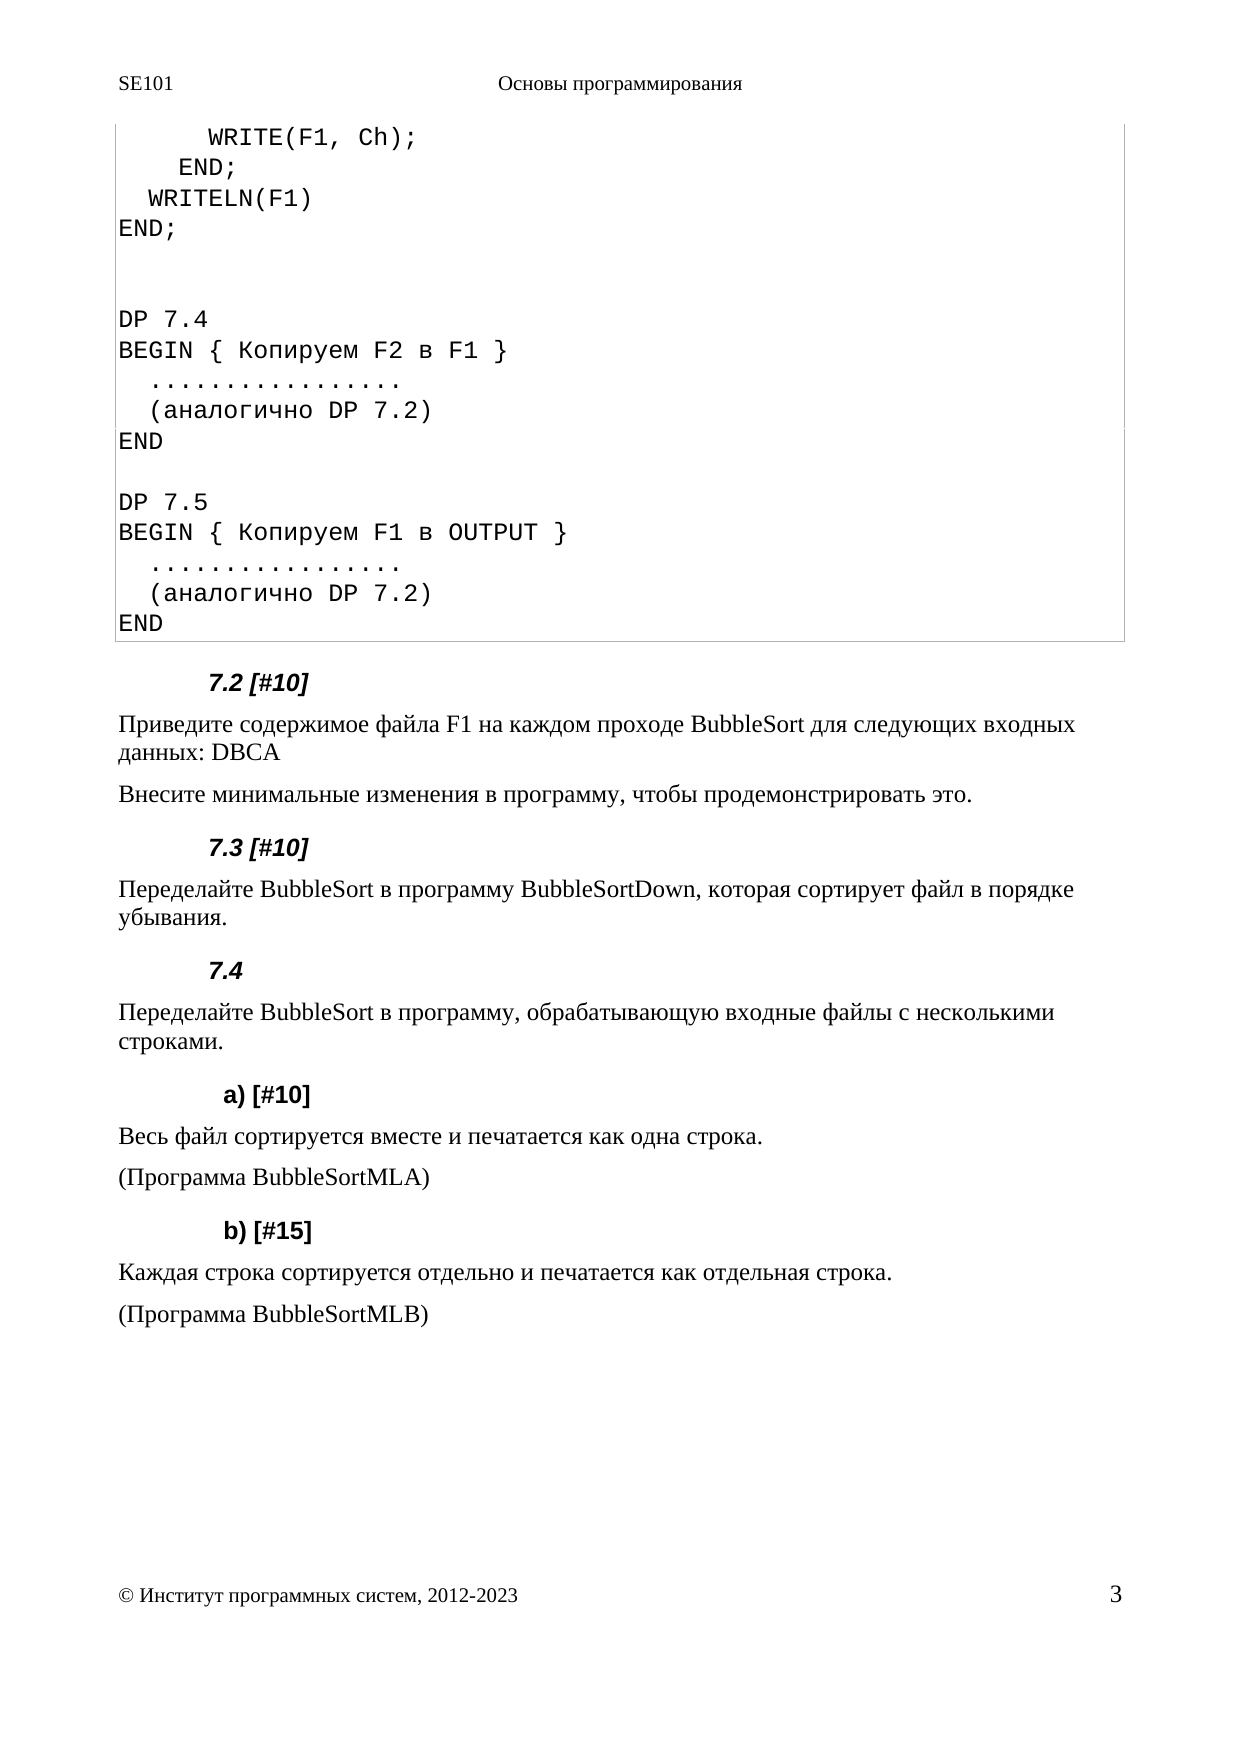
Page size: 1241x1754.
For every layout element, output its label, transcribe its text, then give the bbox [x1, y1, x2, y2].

text ................. [116, 368, 1124, 398]
text BEGIN { Копируем F2 в F1 } [116, 337, 1124, 368]
text END [116, 611, 1124, 641]
subtitle 7.4 [118, 956, 1122, 985]
text BEGIN { Копируем F1 в OUTPUT } [116, 520, 1124, 550]
text END; [116, 216, 1124, 246]
text Приведите содержимое файла F1 на каждом проходе BubbleSort для следующих входных данных: DBCA [118, 709, 1122, 766]
text (аналогично DP 7.2) [116, 398, 1124, 428]
text ................. [116, 550, 1124, 581]
text Переделайте BubbleSort в программу, обрабатывающую входные файлы с несколькими строками. [118, 997, 1122, 1055]
subtitle a) [#10] [118, 1080, 1122, 1109]
text END; [116, 155, 1124, 185]
text WRITE(F1, Ch); [116, 124, 1124, 155]
text (аналогично DP 7.2) [116, 581, 1124, 611]
text WRITELN(F1) [116, 185, 1124, 216]
text Весь файл сортируется вместе и печатается как одна строка. [118, 1121, 1122, 1150]
subtitle 7.3 [#10] [118, 832, 1122, 861]
text (Программа BubbleSortMLB) [118, 1299, 1122, 1327]
text (Программа BubbleSortMLA) [118, 1162, 1122, 1191]
text DP 7.5 [116, 489, 1124, 520]
subtitle 7.2 [#10] [118, 667, 1122, 696]
text END [116, 428, 1124, 459]
text Внесите минимальные изменения в программу, чтобы продемонстрировать это. [118, 779, 1122, 807]
text Каждая строка сортируется отдельно и печатается как отдельная строка. [118, 1257, 1122, 1286]
subtitle b) [#15] [118, 1216, 1122, 1245]
text Переделайте BubbleSort в программу BubbleSortDown, которая сортирует файл в порядке убывания. [118, 874, 1122, 931]
text DP 7.4 [116, 307, 1124, 337]
